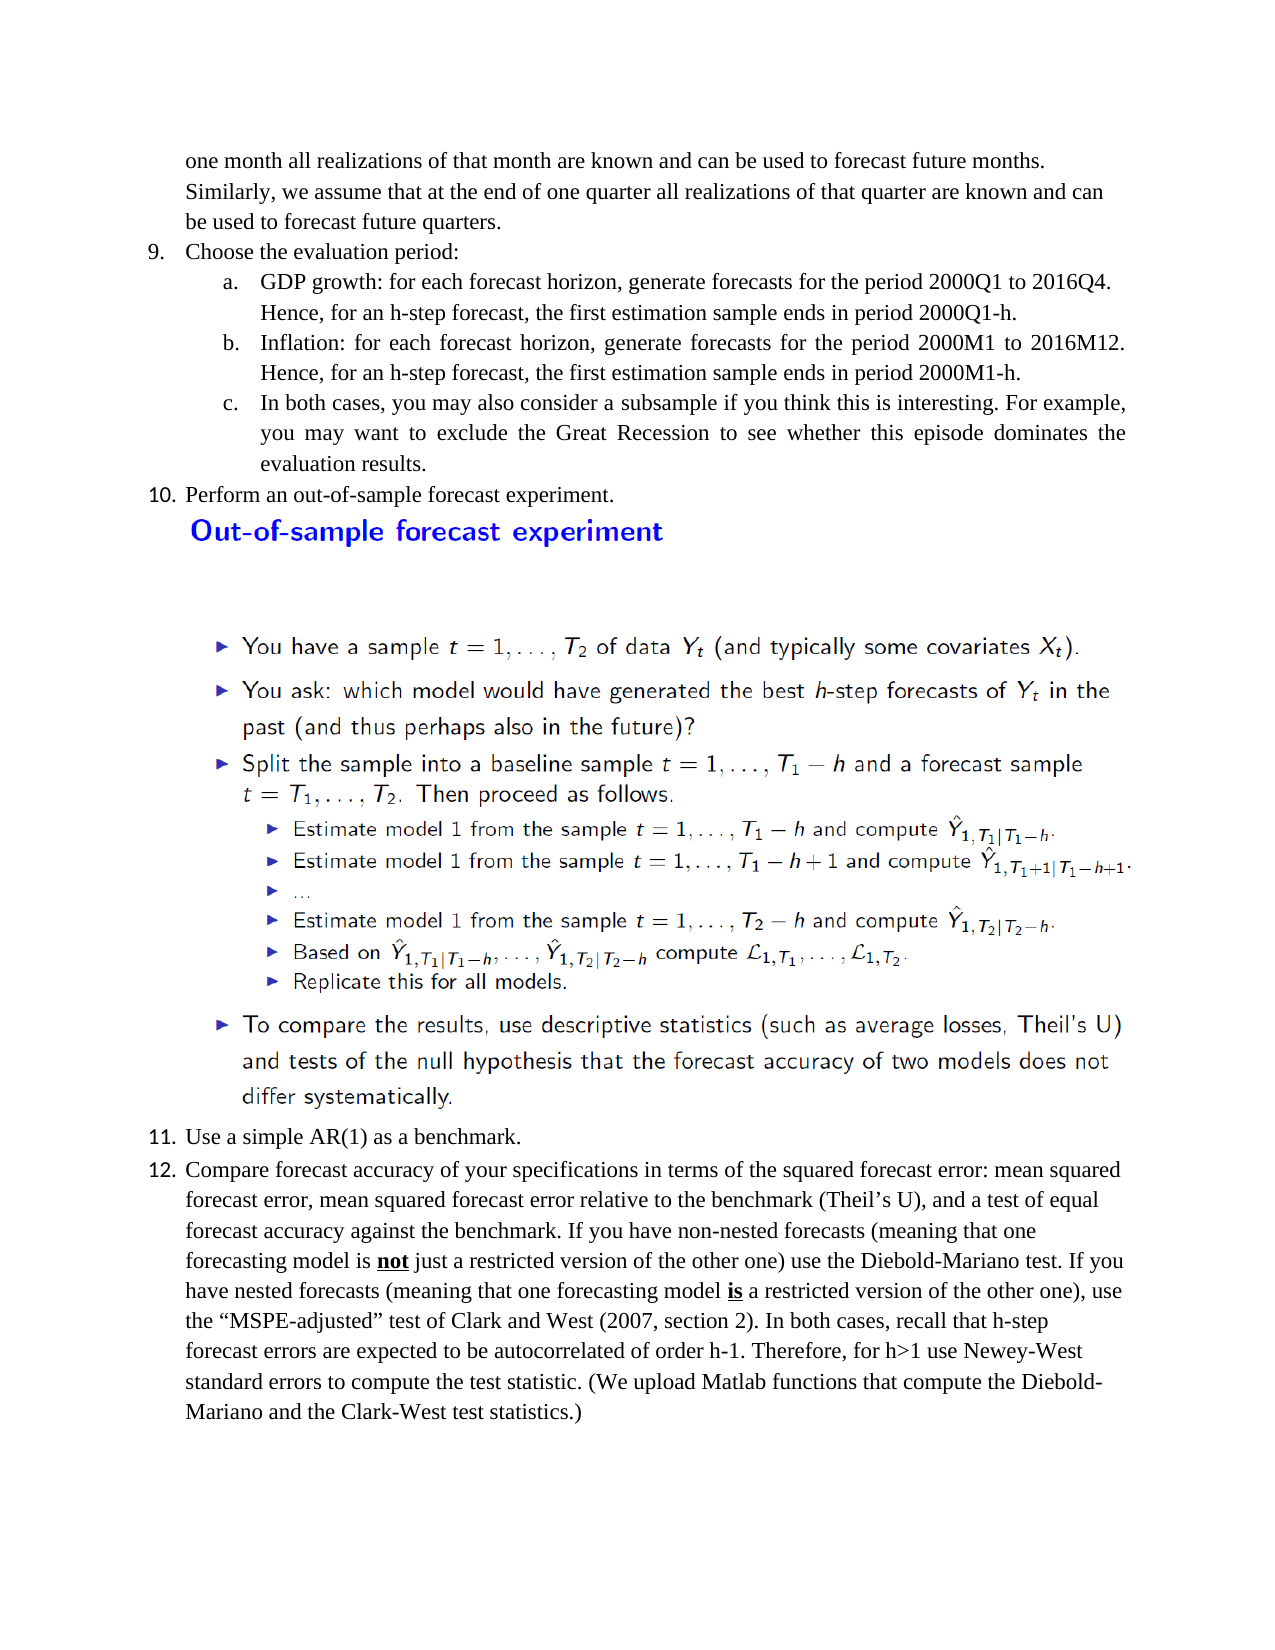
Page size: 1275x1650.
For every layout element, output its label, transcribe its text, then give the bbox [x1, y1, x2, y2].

list Use a simple AR(1) as a benchmark. [148, 1122, 1127, 1151]
list Compare forecast accuracy of your specifications in terms of the squared forecast error: mean squared forecast error, mean squared forecast error relative to the benchmark (Theil’s U), and a test of equal forecast accuracy against the benchmark. If you have non-nested forecasts (meaning that one forecasting model is not just a restricted version of the other one) use the Diebold-Mariano test. If you have nested forecasts (meaning that one forecasting model is a restricted version of the other one), use the “MSPE-adjusted” test of Clark and West (2007, section 2). In both cases, recall that h-step forecast errors are expected to be autocorrelated of order h-1. Therefore, for h>1 use Newey-West standard errors to compute the test statistic. (We upload Matlab functions that compute the Diebold-Mariano and the Clark-West test statistics.) [148, 1155, 1127, 1424]
list GDP growth: for each forecast horizon, generate forecasts for the period 2000Q1 to 2016Q4. Hence, for an h-step forecast, the first estimation sample ends in period 2000Q1-h. [223, 268, 1127, 325]
list In both cases, you may also consider a subsample if you think this is interesting. For example, you may want to exclude the Great Recession to see whether this episode dominates the evaluation results. [223, 389, 1127, 476]
list Choose the evaluation period: [148, 238, 1127, 264]
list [148, 148, 1127, 234]
list Perform an out-of-sample forecast experiment. [148, 480, 1127, 1118]
list Inflation: for each forecast horizon, generate forecasts for the period 2000M1 to 2016M12. Hence, for an h-step forecast, the first estimation sample ends in period 2000M1-h. [223, 329, 1127, 385]
